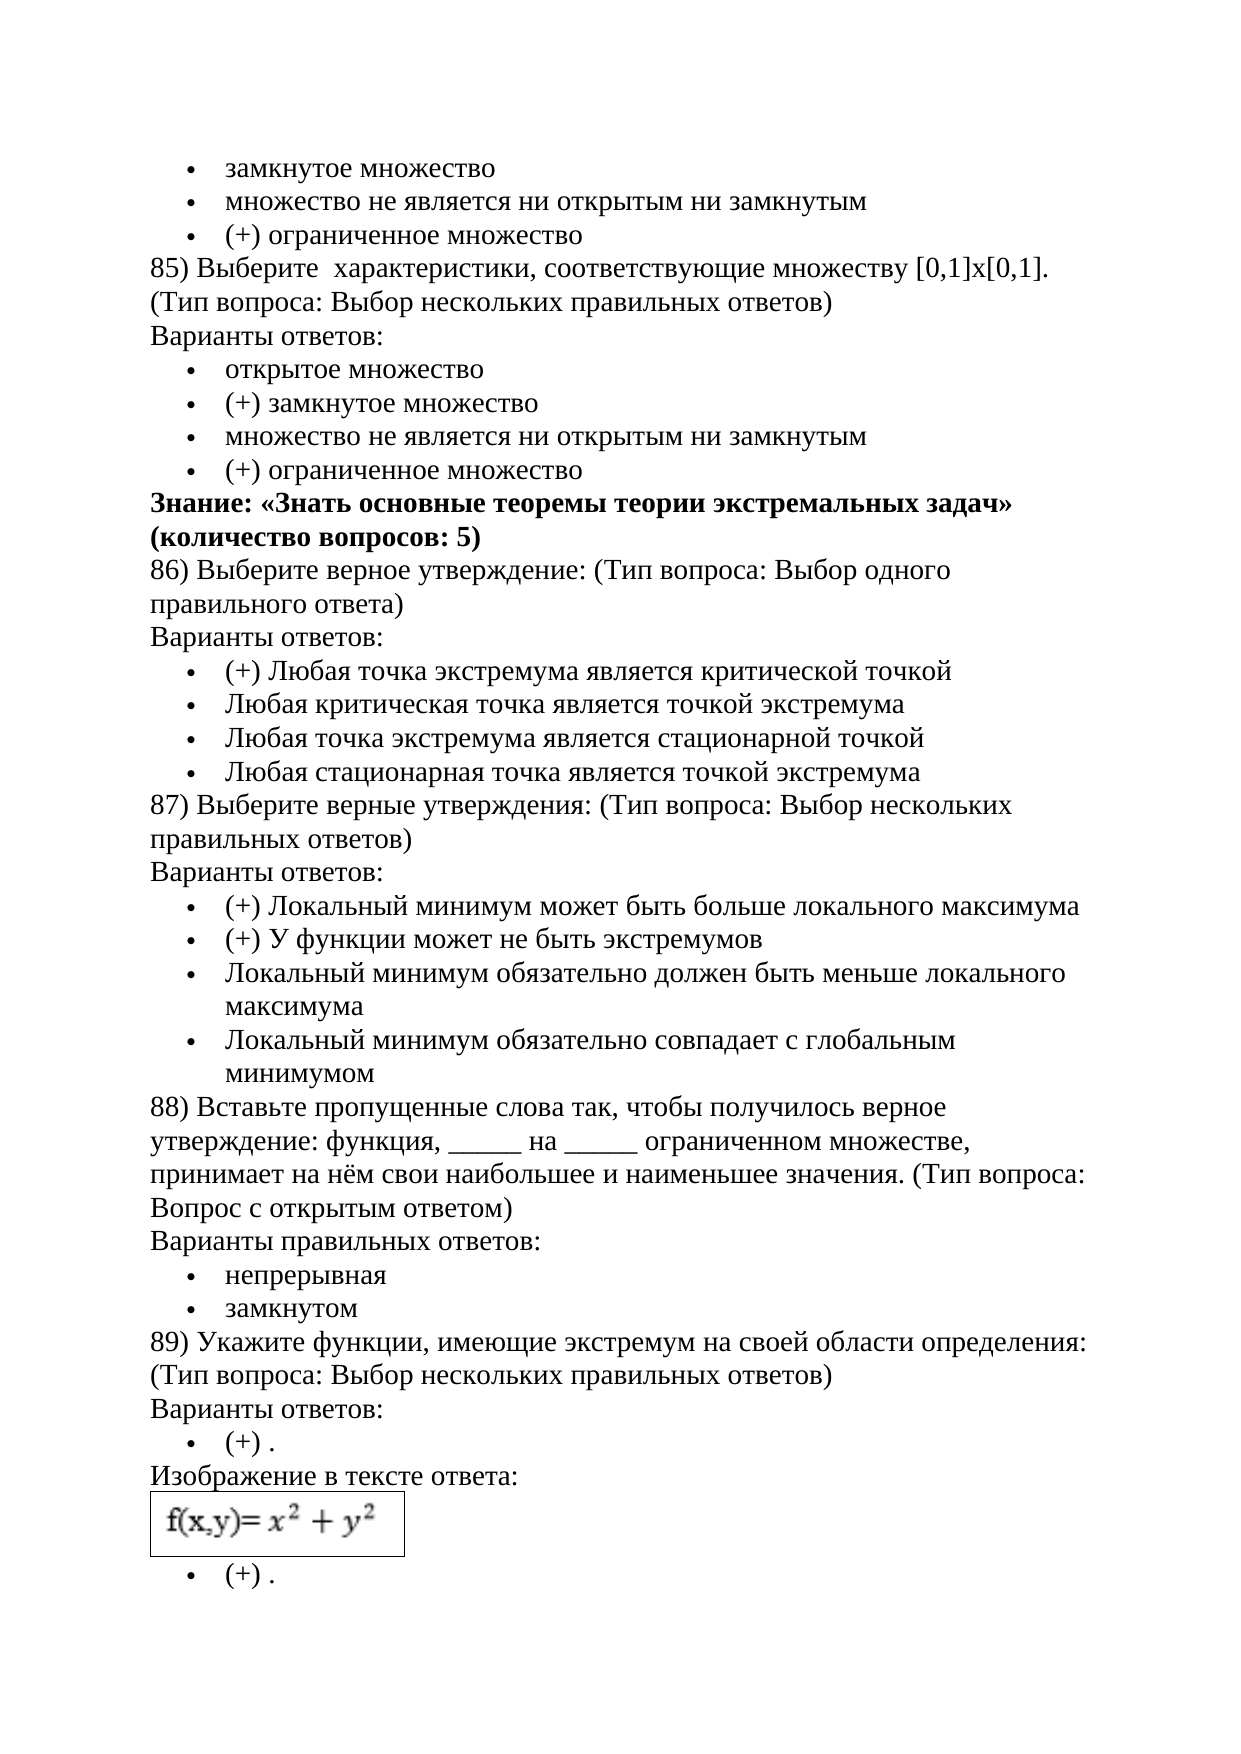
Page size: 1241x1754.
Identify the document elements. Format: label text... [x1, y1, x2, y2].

list Любая стационарная точка является точкой экстремума [187, 754, 1090, 787]
list множество не является ни открытым ни замкнутым [187, 418, 1090, 452]
list (+) Локальный минимум может быть больше локального максимума [187, 888, 1090, 921]
list открытое множество [187, 351, 1090, 385]
list непрерывная [187, 1257, 1090, 1290]
text Знание: «Знать основные теоремы теории экстремальных задач» (количество вопросов: 5) [150, 485, 1090, 552]
list Любая точка экстремума является стационарной точкой [187, 720, 1090, 754]
text 85) Выберите характеристики, соответствующие множеству [0,1]x[0,1]. (Тип вопроса: Выбор нескольких правильных ответов) [150, 251, 1090, 318]
list замкнутом [187, 1290, 1090, 1324]
text Изображение в тексте ответа: [150, 1458, 1090, 1492]
list (+) У функции может не быть экстремумов [187, 921, 1090, 955]
picture [151, 1492, 404, 1556]
text Варианты правильных ответов: [150, 1223, 1090, 1257]
list (+) Любая точка экстремума является критической точкой [187, 653, 1090, 687]
list (+) . [187, 1424, 1090, 1458]
text 88) Вставьте пропущенные слова так, чтобы получилось верное утверждение: функция, _____ на _____ ограниченном множестве, принимает на нём свои наибольшее и наименьшее значения. (Тип вопроса: Вопрос с открытым ответом) [150, 1089, 1090, 1223]
text 86) Выберите верное утверждение: (Тип вопроса: Выбор одного правильного ответа) [150, 552, 1090, 619]
list Локальный минимум обязательно должен быть меньше локального максимума [187, 955, 1090, 1022]
list множество не является ни открытым ни замкнутым [187, 183, 1090, 217]
text Варианты ответов: [150, 318, 1090, 351]
list (+) . [187, 1556, 1090, 1590]
list (+) ограниченное множество [187, 452, 1090, 485]
text 87) Выберите верные утверждения: (Тип вопроса: Выбор нескольких правильных ответов) [150, 787, 1090, 854]
text Варианты ответов: [150, 1391, 1090, 1424]
text Варианты ответов: [150, 854, 1090, 888]
list (+) замкнутое множество [187, 385, 1090, 418]
list (+) ограниченное множество [187, 217, 1090, 251]
text 89) Укажите функции, имеющие экстремум на своей области определения: (Тип вопроса: Выбор нескольких правильных ответов) [150, 1324, 1090, 1391]
text Варианты ответов: [150, 619, 1090, 653]
list замкнутое множество [187, 150, 1090, 183]
list Локальный минимум обязательно совпадает с глобальным минимумом [187, 1022, 1090, 1089]
list Любая критическая точка является точкой экстремума [187, 687, 1090, 720]
